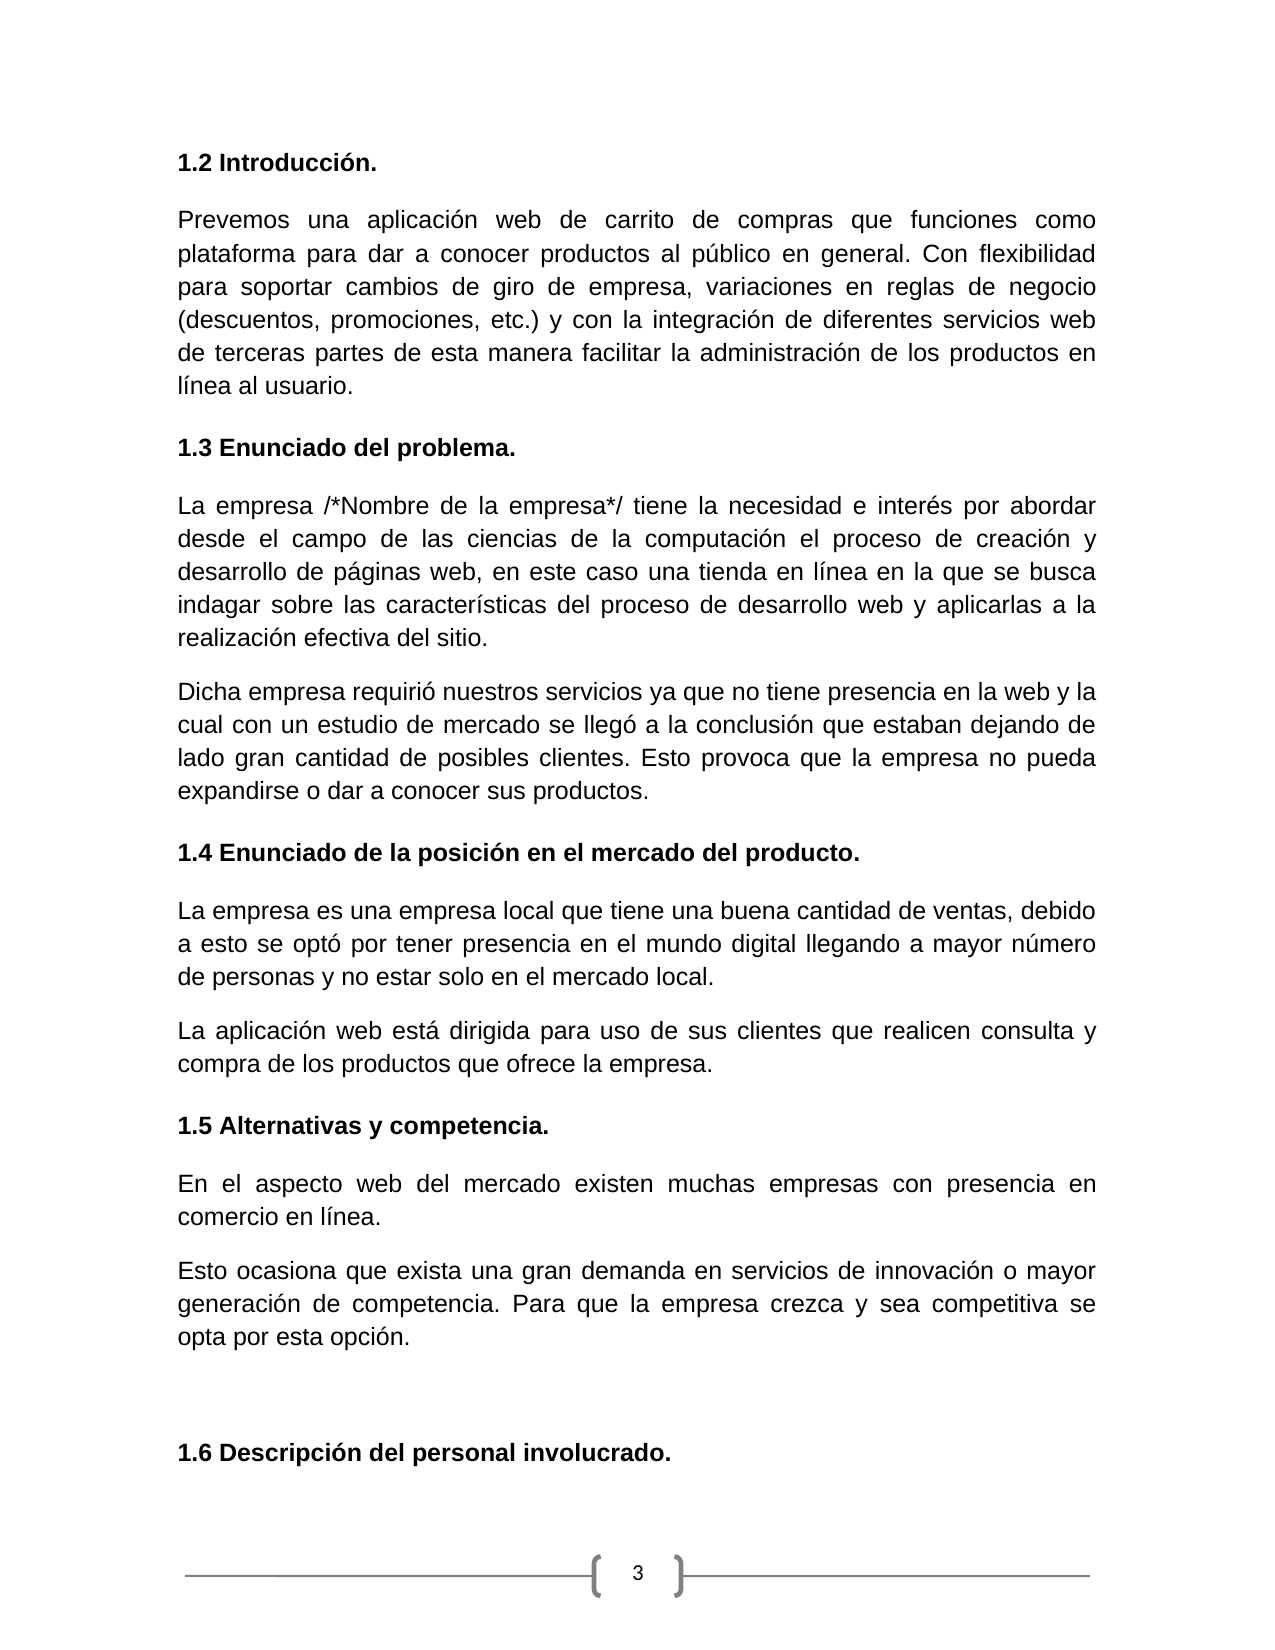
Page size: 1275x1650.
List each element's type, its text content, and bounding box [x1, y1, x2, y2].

text La empresa es una empresa local que tiene una buena cantidad de ventas, debido a esto se optó por tener presencia en el mundo digital llegando a mayor número de personas y no estar solo en el mercado local. [177, 896, 1098, 991]
text En el aspecto web del mercado existen muchas empresas con presencia en comercio en línea. [177, 1169, 1098, 1231]
subtitle 1.5 Alternativas y competencia. [177, 1111, 1098, 1140]
text La aplicación web está dirigida para uso de sus clientes que realicen consulta y compra de los productos que ofrece la empresa. [177, 1016, 1098, 1077]
subtitle 1.3 Enunciado del problema. [177, 433, 1098, 462]
subtitle 1.4 Enunciado de la posición en el mercado del producto. [177, 838, 1098, 867]
text Esto ocasiona que exista una gran demanda en servicios de innovación o mayor generación de competencia. Para que la empresa crezca y sea competitiva se opta por esta opción. [177, 1256, 1098, 1351]
text Dicha empresa requirió nuestros servicios ya que no tiene presencia en la web y la cual con un estudio de mercado se llegó a la conclusión que estaban dejando de lado gran cantidad de posibles clientes. Esto provoca que la empresa no pueda expandirse o dar a conocer sus productos. [177, 677, 1098, 804]
text La empresa /*Nombre de la empresa*/ tiene la necesidad e interés por abordar desde el campo de las ciencias de la computación el proceso de creación y desarrollo de páginas web, en este caso una tienda en línea en la que se busca indagar sobre las características del proceso de desarrollo web y aplicarlas a la realización efectiva del sitio. [177, 491, 1098, 652]
subtitle 1.6 Descripción del personal involucrado. [177, 1438, 1098, 1467]
text Prevemos una aplicación web de carrito de compras que funciones como plataforma para dar a conocer productos al público en general. Con flexibilidad para soportar cambios de giro de empresa, variaciones en reglas de negocio (descuentos, promociones, etc.) y con la integración de diferentes servicios web de terceras partes de esta manera facilitar la administración de los productos en línea al usuario. [177, 206, 1098, 399]
subtitle 1.2 Introducción. [177, 148, 1098, 176]
